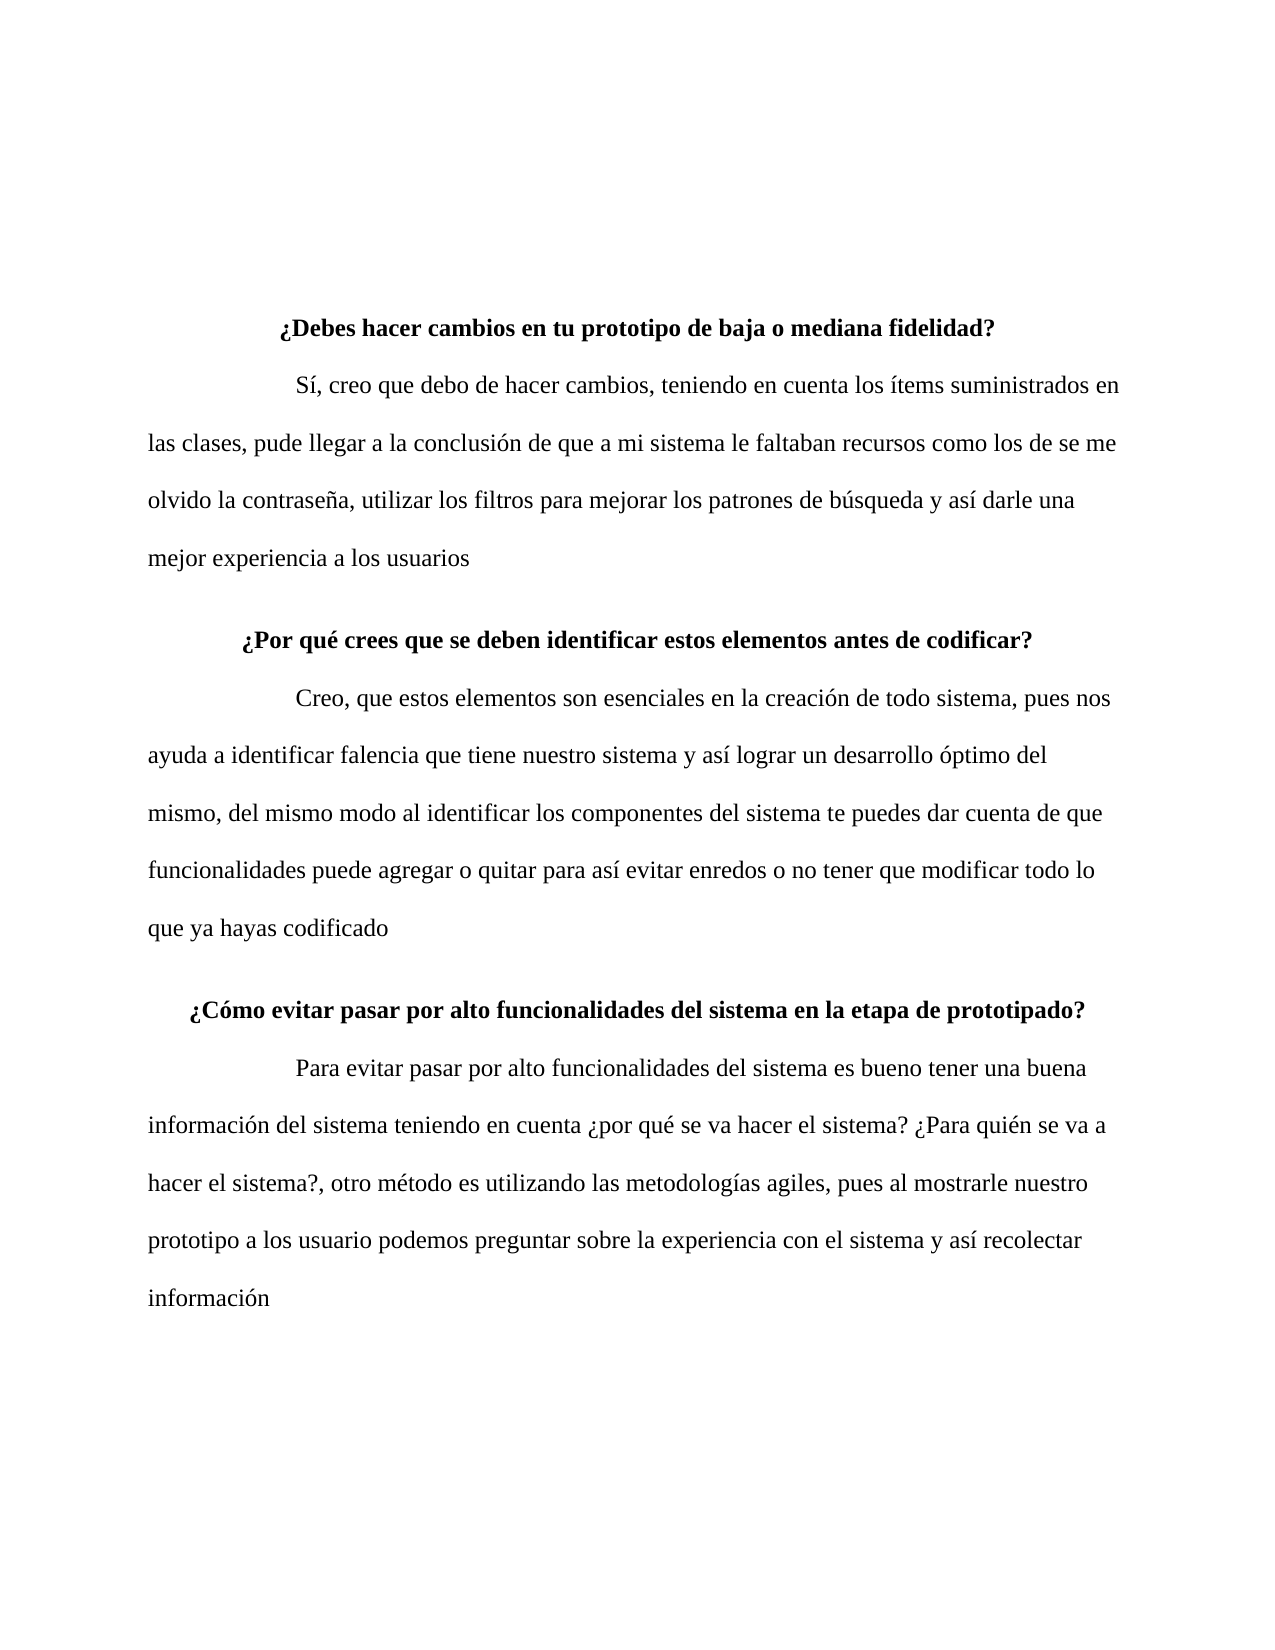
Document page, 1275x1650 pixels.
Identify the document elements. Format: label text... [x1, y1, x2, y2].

subtitle ¿Por qué crees que se deben identificar estos elementos antes de codificar? [148, 625, 1127, 654]
text Sí, creo que debo de hacer cambios, teniendo en cuenta los ítems suministrados en las clases, pude llegar a la conclusión de que a mi sistema le faltaban recursos como los de se me olvido la contraseña, utilizar los filtros para mejorar los patrones de búsqueda y así darle una mejor experiencia a los usuarios [148, 370, 1127, 571]
subtitle ¿Debes hacer cambios en tu prototipo de baja o mediana fidelidad? [148, 313, 1127, 341]
text Creo, que estos elementos son esenciales en la creación de todo sistema, pues nos ayuda a identificar falencia que tiene nuestro sistema y así lograr un desarrollo óptimo del mismo, del mismo modo al identificar los componentes del sistema te puedes dar cuenta de que funcionalidades puede agregar o quitar para así evitar enredos o no tener que modificar todo lo que ya hayas codificado [148, 683, 1127, 941]
text Para evitar pasar por alto funcionalidades del sistema es bueno tener una buena información del sistema teniendo en cuenta ¿por qué se va hacer el sistema? ¿Para quién se va a hacer el sistema?, otro método es utilizando las metodologías agiles, pues al mostrarle nuestro prototipo a los usuario podemos preguntar sobre la experiencia con el sistema y así recolectar información [148, 1053, 1127, 1311]
subtitle ¿Cómo evitar pasar por alto funcionalidades del sistema en la etapa de prototipado? [148, 995, 1127, 1024]
